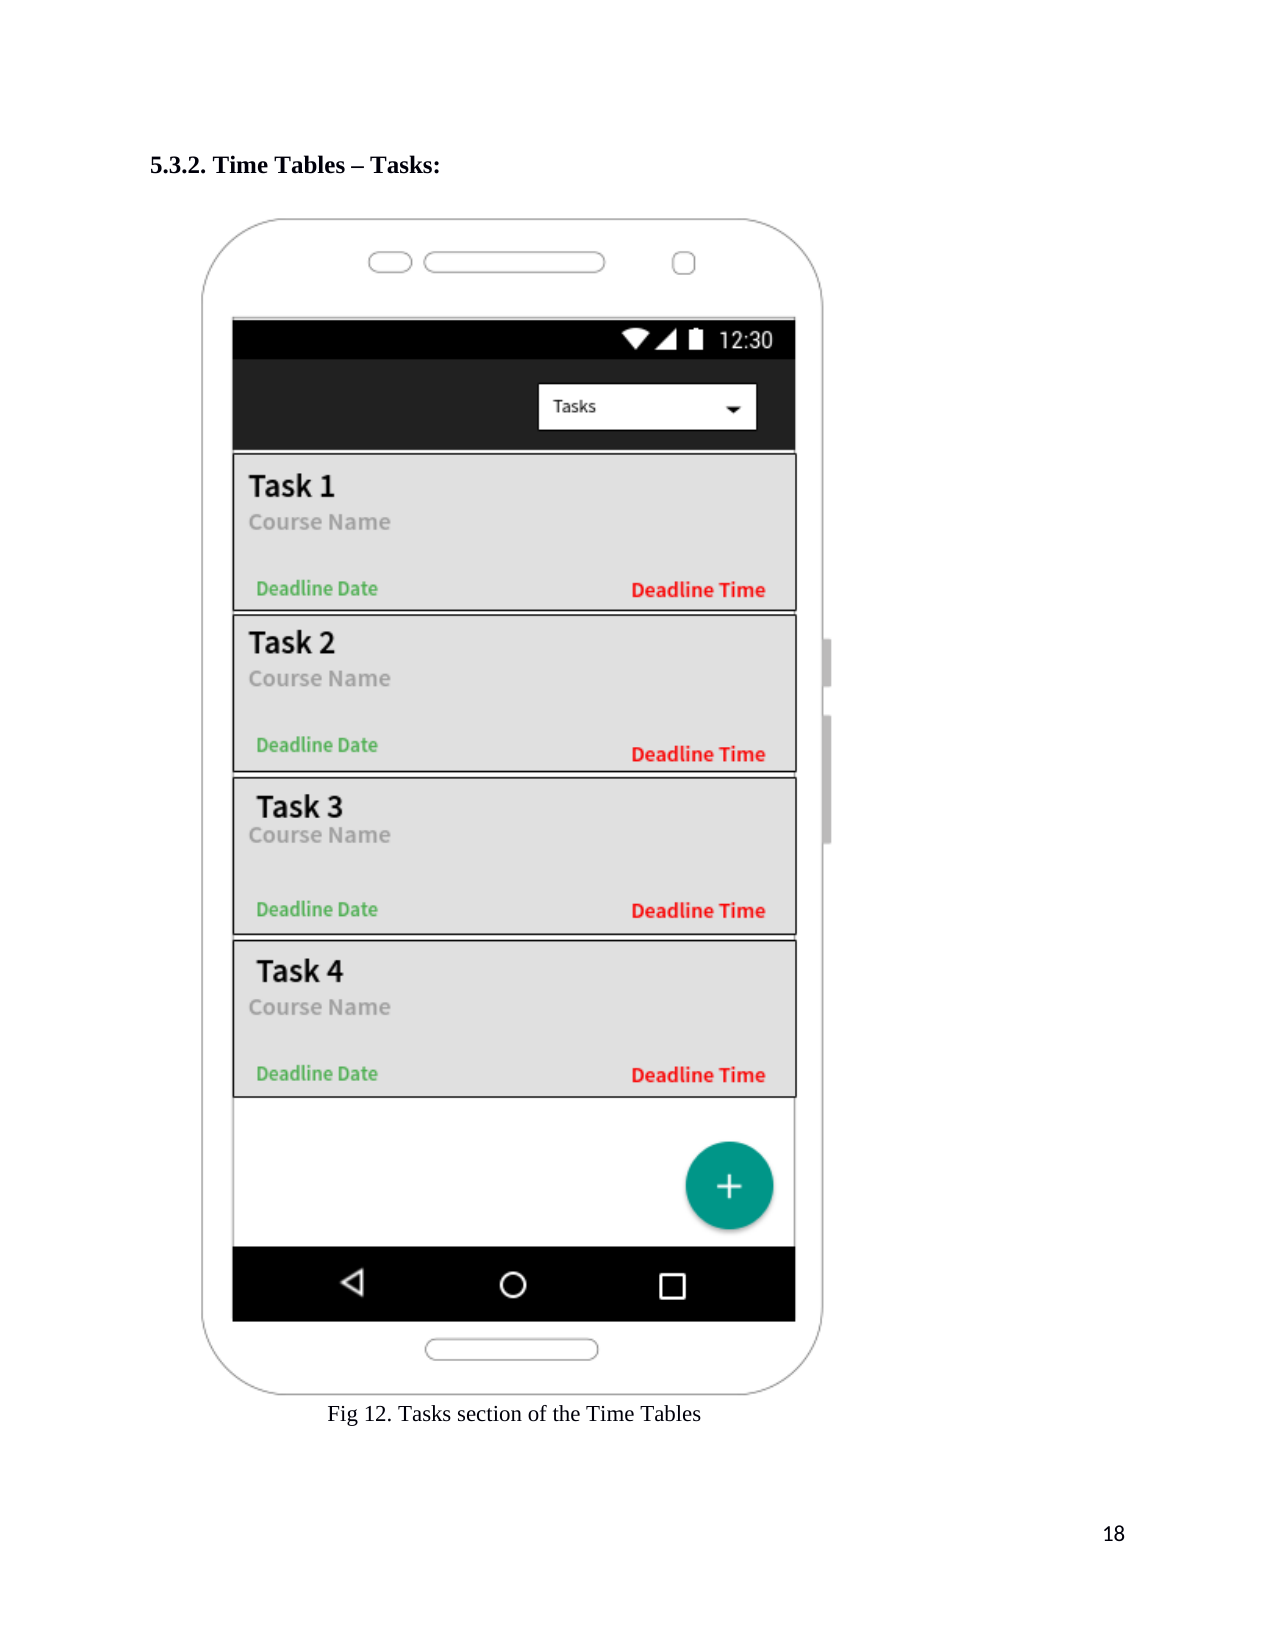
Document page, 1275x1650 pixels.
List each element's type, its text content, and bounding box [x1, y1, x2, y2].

text 5.3.2. Time Tables – Tasks: [150, 150, 1125, 179]
picture [150, 203, 869, 1397]
